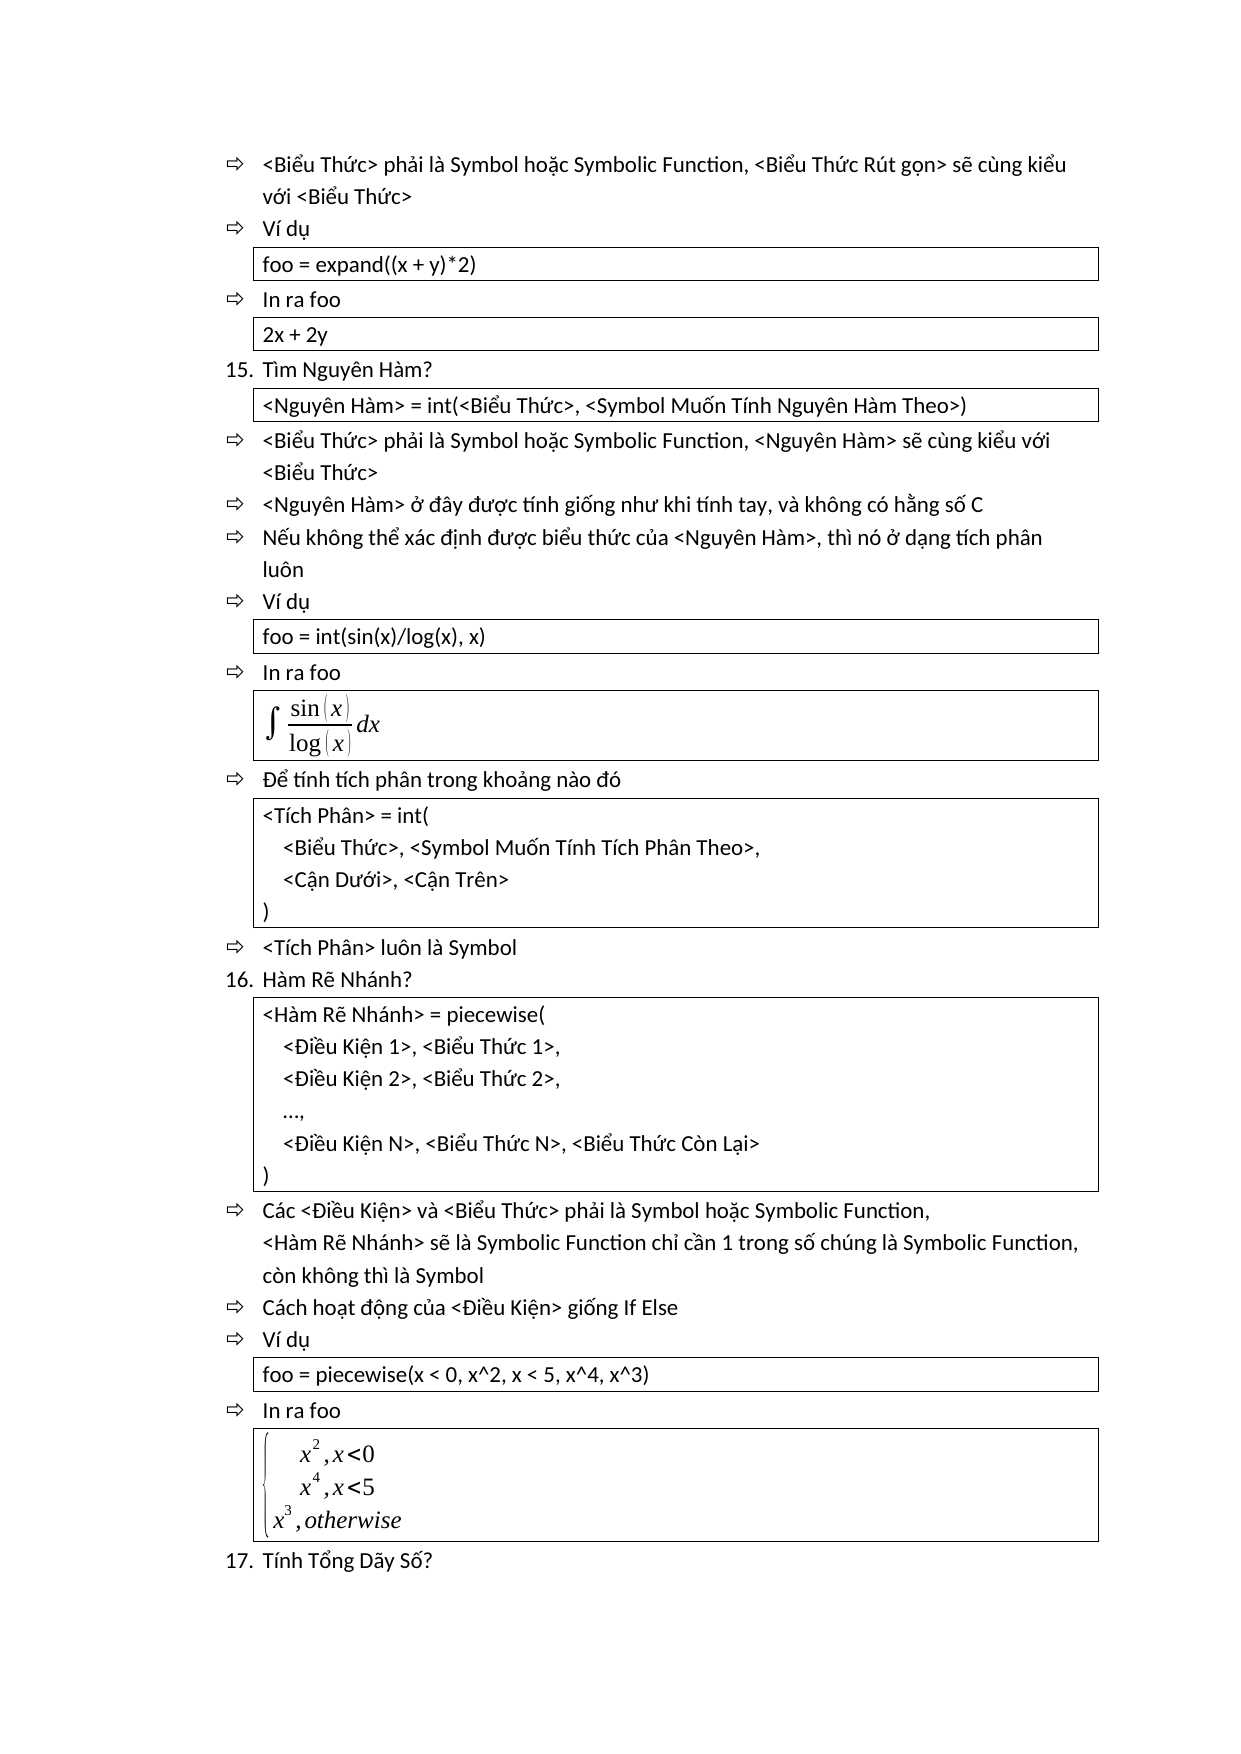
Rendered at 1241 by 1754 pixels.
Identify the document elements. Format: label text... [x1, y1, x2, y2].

list <Biểu Thức> phải là Symbol hoặc Symbolic Function, <Biểu Thức Rút gọn> sẽ cùng kiểu với <Biểu Thức> [225, 150, 1090, 210]
list foo = expand((x + y)*2) [254, 248, 1098, 280]
list <Tích Phân> luôn là Symbol [225, 933, 1090, 961]
list Ví dụ [225, 1325, 1090, 1353]
list <Điều Kiện 1>, <Biểu Thức 1>, [254, 1029, 1098, 1060]
list <Hàm Rẽ Nhánh> sẽ là Symbolic Function chỉ cần 1 trong số chúng là Symbolic Function, còn không thì là Symbol [262, 1228, 1090, 1289]
list ) [254, 894, 1098, 927]
list <Biểu Thức> phải là Symbol hoặc Symbolic Function, <Nguyên Hàm> sẽ cùng kiểu với <Biểu Thức> [225, 426, 1090, 486]
list In ra foo [225, 658, 1090, 686]
list Ví dụ [225, 587, 1090, 615]
list <Điều Kiện 2>, <Biểu Thức 2>, [254, 1061, 1098, 1092]
list <Cận Dưới>, <Cận Trên> [254, 862, 1098, 893]
list <Nguyên Hàm> = int(<Biểu Thức>, <Symbol Muốn Tính Nguyên Hàm Theo>) [254, 389, 1098, 421]
list <Hàm Rẽ Nhánh> = piecewise( [254, 998, 1098, 1028]
list <Điều Kiện N>, <Biểu Thức N>, <Biểu Thức Còn Lại> [254, 1126, 1098, 1157]
list Các <Điều Kiện> và <Biểu Thức> phải là Symbol hoặc Symbolic Function, [225, 1196, 1090, 1224]
list …, [254, 1093, 1098, 1125]
list <Tích Phân> = int( [254, 799, 1098, 829]
list Để tính tích phân trong khoảng nào đó [225, 765, 1090, 793]
list <Biểu Thức>, <Symbol Muốn Tính Tích Phân Theo>, [254, 830, 1098, 861]
list <Nguyên Hàm> ở đây được tính giống như khi tính tay, và không có hằng số C [225, 491, 1090, 519]
list foo = piecewise(x < 0, x^2, x < 5, x^4, x^3) [254, 1358, 1098, 1391]
list foo = int(sin(x)/log(x), x) [254, 620, 1098, 653]
list Hàm Rẽ Nhánh? [225, 965, 1090, 993]
list 2x + 2y [254, 318, 1098, 350]
list ) [254, 1158, 1098, 1191]
list Cách hoạt động của <Điều Kiện> giống If Else [225, 1293, 1090, 1321]
list Tìm Nguyên Hàm? [225, 356, 1090, 384]
list In ra foo [225, 1396, 1090, 1424]
list In ra foo [225, 285, 1090, 313]
list Tính Tổng Dãy Số? [225, 1546, 1090, 1574]
list Nếu không thể xác định được biểu thức của <Nguyên Hàm>, thì nó ở dạng tích phân luôn [225, 523, 1090, 583]
list Ví dụ [225, 214, 1090, 242]
